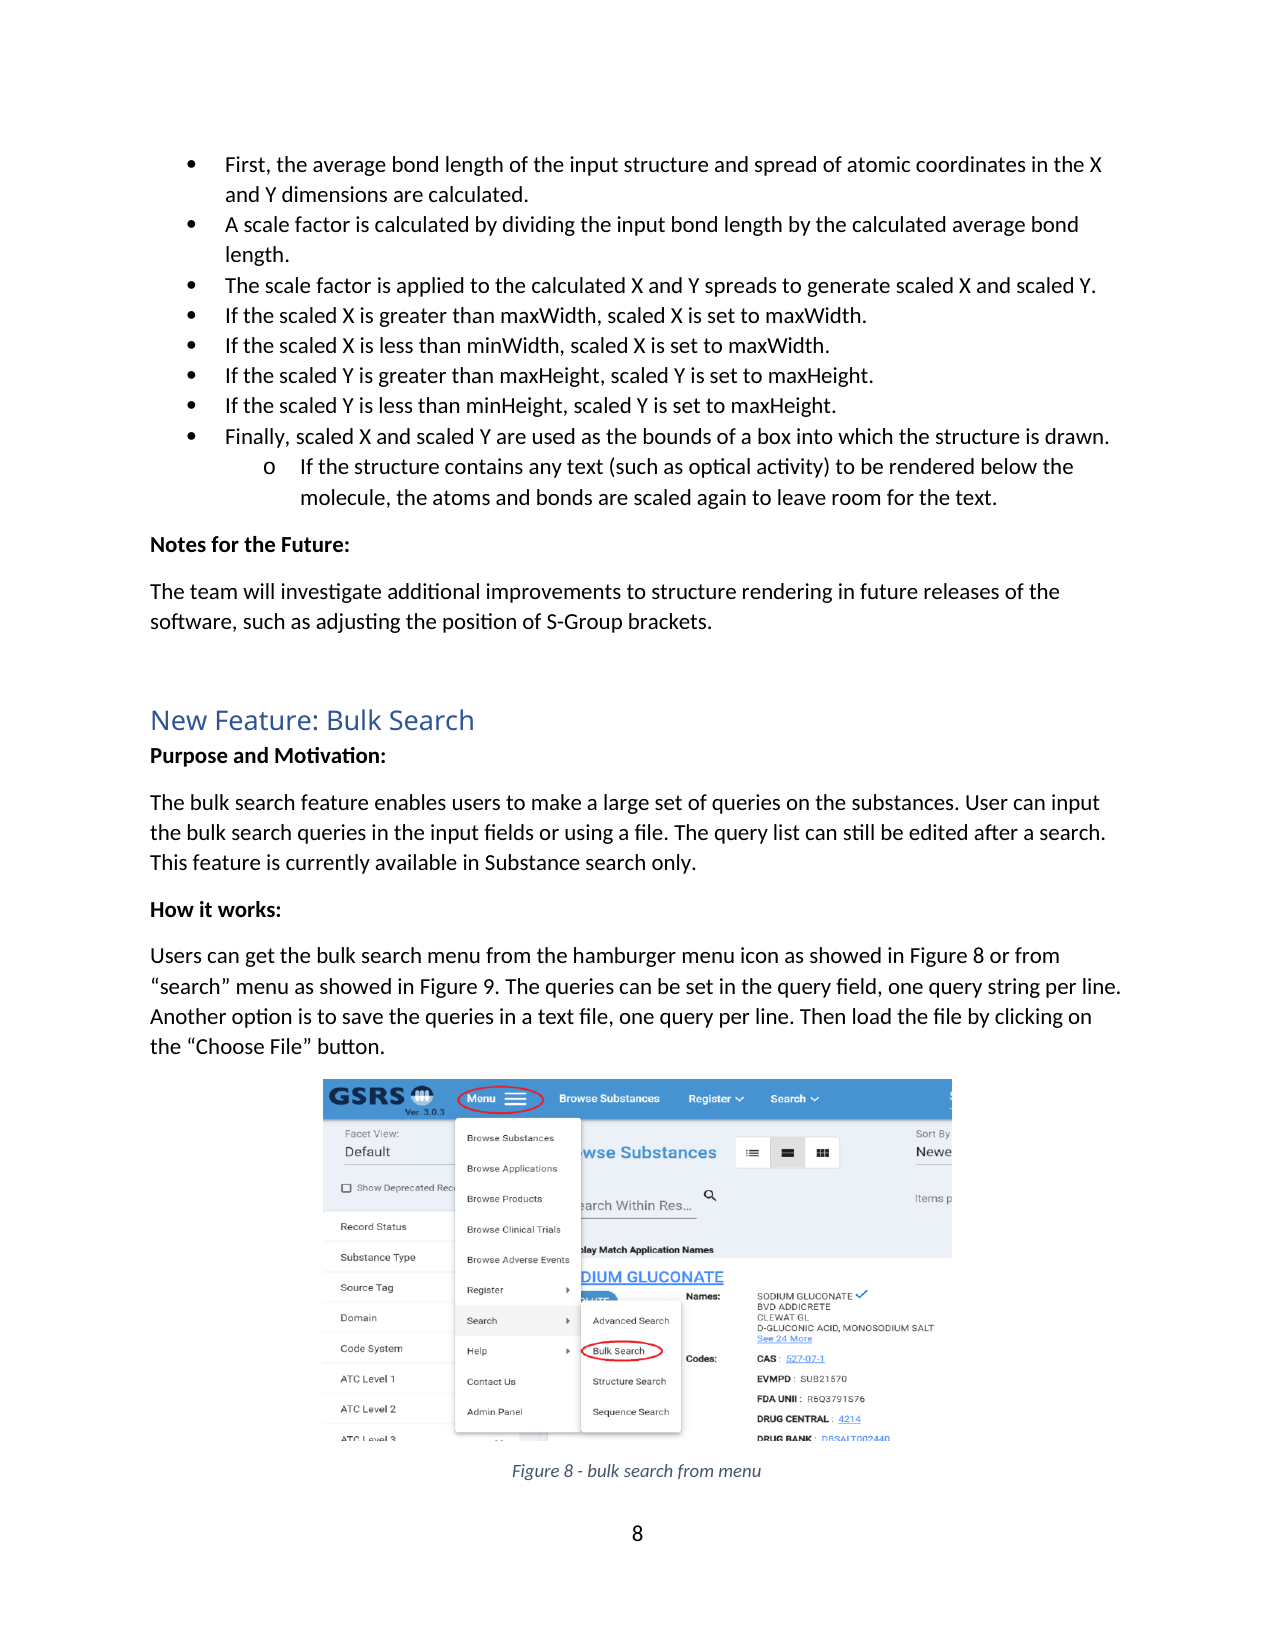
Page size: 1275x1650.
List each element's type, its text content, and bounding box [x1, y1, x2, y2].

text The team will investigate additional improvements to structure rendering in future releases of the software, such as adjusting the position of S-Group brackets. [150, 577, 1125, 635]
text How it works: [150, 895, 1125, 923]
subtitle New Feature: Bulk Search [150, 701, 1125, 738]
list Finally, scaled X and scaled Y are used as the bounds of a box into which the structure is drawn. [187, 422, 1125, 450]
text Users can get the bulk search menu from the hamburger menu icon as showed in Figure 8 or from “search” menu as showed in Figure 9. The queries can be set in the query field, one query string per line. Another option is to save the queries in a text file, one query per line. Then load the file by clicking on the “Choose File” button. [150, 942, 1125, 1060]
text Figure 8 - bulk search from menu [150, 1459, 1125, 1482]
list If the scaled Y is greater than maxHeight, scaled Y is set to maxHeight. [187, 361, 1125, 389]
list The scale factor is applied to the calculated X and Y spreads to generate scaled X and scaled Y. [187, 271, 1125, 299]
text Notes for the Future: [150, 530, 1125, 558]
list First, the average bond length of the input structure and spread of atomic coordinates in the X and Y dimensions are calculated. [187, 150, 1125, 208]
list If the scaled X is greater than maxWidth, scaled X is set to maxWidth. [187, 301, 1125, 329]
list A scale factor is calculated by dividing the input bond length by the calculated average bond length. [187, 210, 1125, 269]
list If the scaled Y is less than minHeight, scaled Y is set to maxHeight. [187, 392, 1125, 420]
picture [323, 1079, 952, 1441]
text The bulk search feature enables users to make a large set of queries on the substances. User can input the bulk search queries in the input fields or using a file. The query list can still be edited after a search. This feature is currently available in Substance search only. [150, 788, 1125, 876]
list If the scaled X is less than minWidth, scaled X is set to maxWidth. [187, 331, 1125, 359]
list If the structure contains any text (such as optical activity) to be rendered below the molecule, the atoms and bonds are scaled again to leave room for the text. [262, 452, 1125, 511]
text Purpose and Motivation: [150, 741, 1125, 769]
